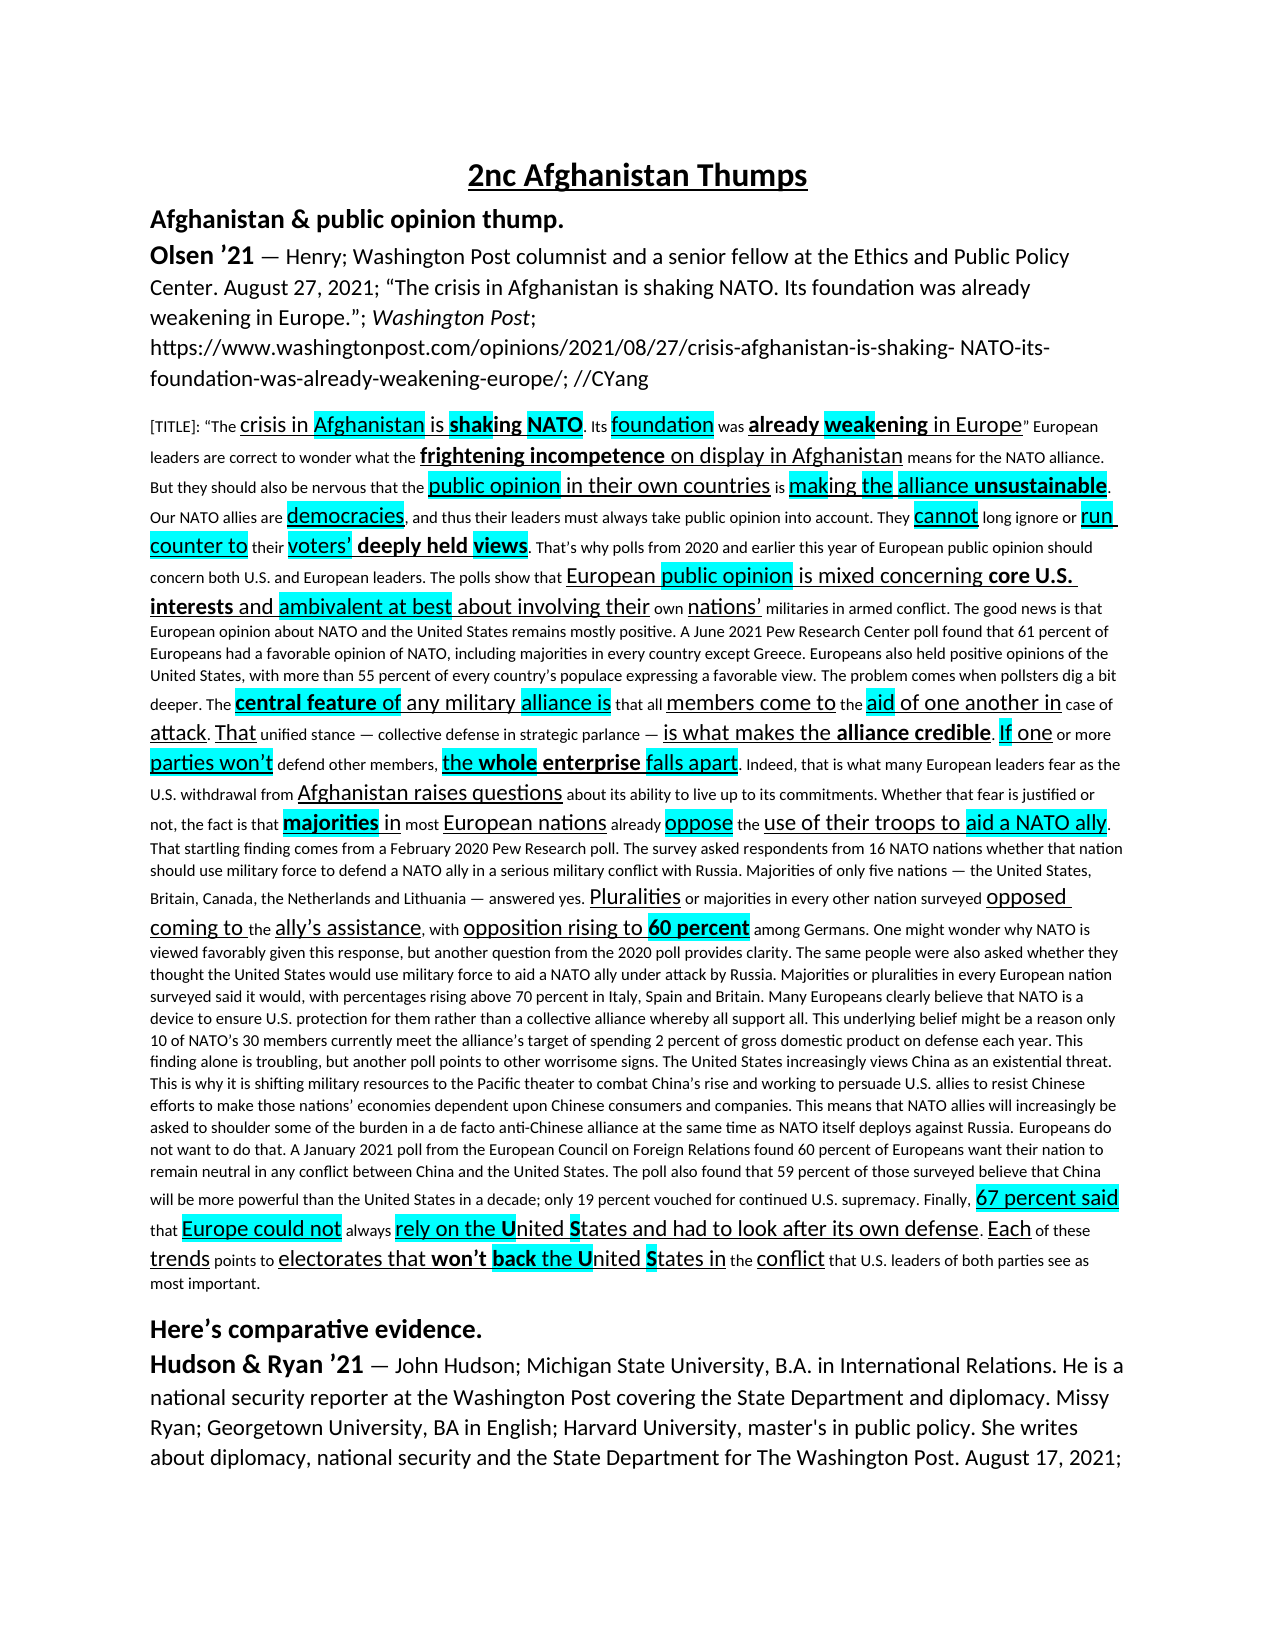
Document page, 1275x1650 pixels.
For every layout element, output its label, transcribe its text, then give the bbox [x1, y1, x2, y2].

subtitle 2nc Afghanistan Thumps [150, 154, 1125, 195]
text Olsen ’21 — Henry; Washington Post columnist and a senior fellow at the Ethics and Public Policy Center. August 27, 2021; “The crisis in Afghanistan is shaking NATO. Its foundation was already weakening in Europe.”; Washington Post; https://www.washingtonpost.com/opinions/2021/08/27/crisis-afghanistan-is-shaking- NATO-its-foundation-was-already-weakening-europe/; //CYang [150, 238, 1125, 392]
text [TITLE]: “The crisis in Afghanistan is shaking NATO. Its foundation was already weakening in Europe” European leaders are correct to wonder what the frightening incompetence on display in Afghanistan means for the NATO alliance. But they should also be nervous that the public opinion in their own countries is making the alliance unsustainable. Our NATO allies are democracies, and thus their leaders must always take public opinion into account. They cannot long ignore or run counter to their voters’ deeply held views. That’s why polls from 2020 and earlier this year of European public opinion should concern both U.S. and European leaders. The polls show that European public opinion is mixed concerning core U.S. interests and ambivalent at best about involving their own nations’ militaries in armed conflict. The good news is that European opinion about NATO and the United States remains mostly positive. A June 2021 Pew Research Center poll found that 61 percent of Europeans had a favorable opinion of NATO, including majorities in every country except Greece. Europeans also held positive opinions of the United States, with more than 55 percent of every country’s populace expressing a favorable view. The problem comes when pollsters dig a bit deeper. The central feature of any military alliance is that all members come to the aid of one another in case of attack. That unified stance — collective defense in strategic parlance — is what makes the alliance credible. If one or more parties won’t defend other members, the whole enterprise falls apart. Indeed, that is what many European leaders fear as the U.S. withdrawal from Afghanistan raises questions about its ability to live up to its commitments. Whether that fear is justified or not, the fact is that majorities in most European nations already oppose the use of their troops to aid a NATO ally. That startling finding comes from a February 2020 Pew Research poll. The survey asked respondents from 16 NATO nations whether that nation should use military force to defend a NATO ally in a serious military conflict with Russia. Majorities of only five nations — the United States, Britain, Canada, the Netherlands and Lithuania — answered yes. Pluralities or majorities in every other nation surveyed opposed coming to the ally’s assistance, with opposition rising to 60 percent among Germans. One might wonder why NATO is viewed favorably given this response, but another question from the 2020 poll provides clarity. The same people were also asked whether they thought the United States would use military force to aid a NATO ally under attack by Russia. Majorities or pluralities in every European nation surveyed said it would, with percentages rising above 70 percent in Italy, Spain and Britain. Many Europeans clearly believe that NATO is a device to ensure U.S. protection for them rather than a collective alliance whereby all support all. This underlying belief might be a reason only 10 of NATO’s 30 members currently meet the alliance’s target of spending 2 percent of gross domestic product on defense each year. This finding alone is troubling, but another poll points to other worrisome signs. The United States increasingly views China as an existential threat. This is why it is shifting military resources to the Pacific theater to combat China’s rise and working to persuade U.S. allies to resist Chinese efforts to make those nations’ economies dependent upon Chinese consumers and companies. This means that NATO allies will increasingly be asked to shoulder some of the burden in a de facto anti-Chinese alliance at the same time as NATO itself deploys against Russia. Europeans do not want to do that. A January 2021 poll from the European Council on Foreign Relations found 60 percent of Europeans want their nation to remain neutral in any conflict between China and the United States. The poll also found that 59 percent of those surveyed believe that China will be more powerful than the United States in a decade; only 19 percent vouched for continued U.S. supremacy. Finally, 67 percent said that Europe could not always rely on the United States and had to look after its own defense. Each of these trends points to electorates that won’t back the United States in the conflict that U.S. leaders of both parties see as most important. [150, 411, 1125, 1294]
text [150, 1348, 1125, 1471]
subtitle Afghanistan & public opinion thump. [150, 202, 1125, 235]
subtitle Here’s comparative evidence. [150, 1312, 1125, 1345]
